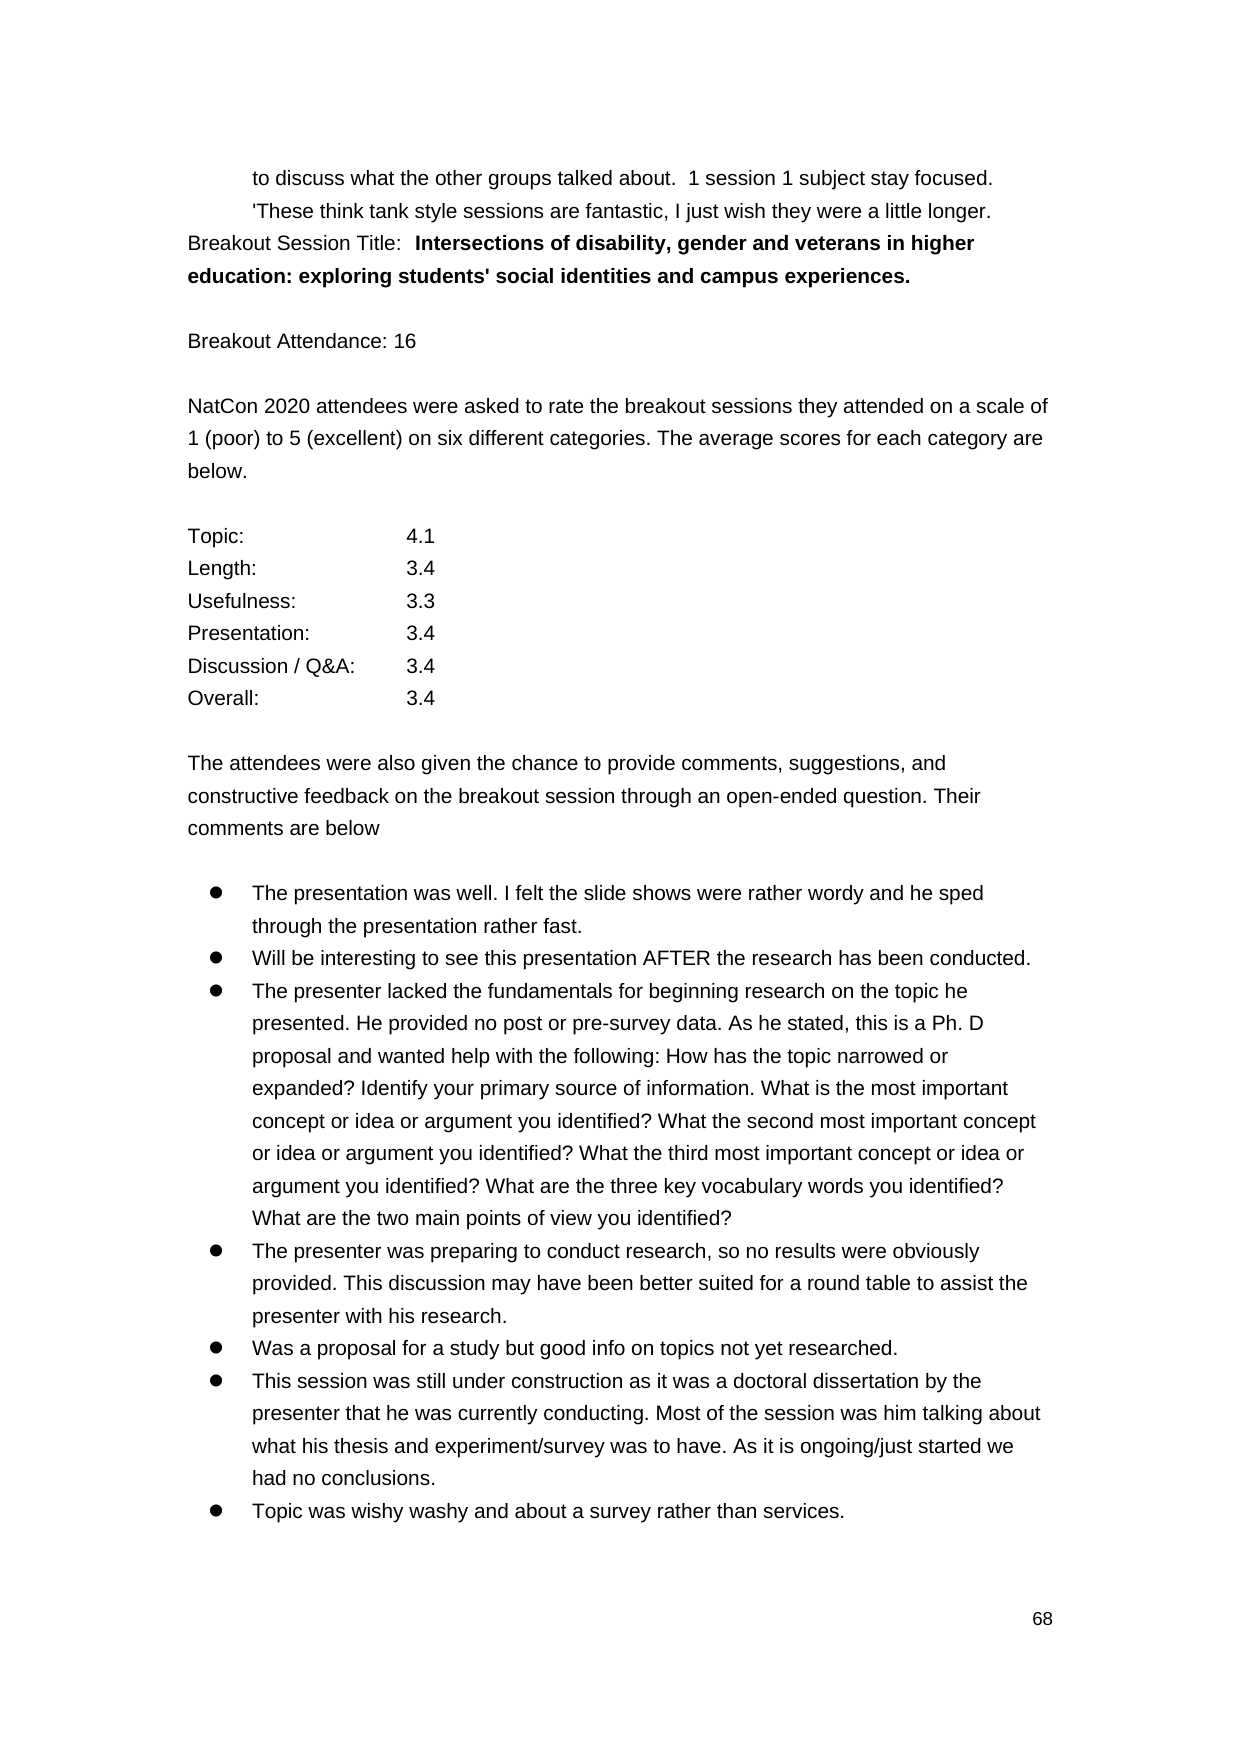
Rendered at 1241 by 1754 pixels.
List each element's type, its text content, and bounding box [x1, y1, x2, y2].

text NatCon 2020 attendees were asked to rate the breakout sessions they attended on a scale of 1 (poor) to 5 (excellent) on six different categories. The average scores for each category are below. [187, 389, 1053, 487]
text Breakout Session Title: Intersections of disability, gender and veterans in higher education: exploring students' social identities and campus experiences. [187, 227, 1053, 292]
text Presentation: 3.4 [187, 617, 1053, 649]
text Breakout Attendance: 16 [187, 324, 1053, 357]
text Discussion / Q&A: 3.4 [187, 649, 1053, 682]
list The presentation was well. I felt the slide shows were rather wordy and he sped through the presentation rather fast. [208, 877, 1053, 942]
list Was a proposal for a study but good info on topics not yet researched. [208, 1332, 1053, 1364]
list Topic was wishy washy and about a survey rather than services. [208, 1494, 1053, 1527]
text Length: 3.4 [187, 552, 1053, 584]
text Topic: 4.1 [187, 519, 1053, 552]
text Usefulness: 3.3 [187, 584, 1053, 617]
list This session was still under construction as it was a doctoral dissertation by the presenter that he was currently conducting. Most of the session was him talking about what his thesis and experiment/survey was to have. As it is ongoing/just started we had no conclusions. [208, 1364, 1053, 1494]
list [208, 162, 1053, 227]
list The presenter lacked the fundamentals for beginning research on the topic he presented. He provided no post or pre-survey data. As he stated, this is a Ph. D proposal and wanted help with the following: How has the topic narrowed or expanded? Identify your primary source of information. What is the most important concept or idea or argument you identified? What the second most important concept or idea or argument you identified? What the third most important concept or idea or argument you identified? What are the three key vocabulary words you identified? What are the two main points of view you identified? [208, 974, 1053, 1234]
list Will be interesting to see this presentation AFTER the research has been conducted. [208, 942, 1053, 974]
list The presenter was preparing to conduct research, so no results were obviously provided. This discussion may have been better suited for a round table to assist the presenter with his research. [208, 1234, 1053, 1332]
text The attendees were also given the chance to provide comments, suggestions, and constructive feedback on the breakout session through an open-ended question. Their comments are below [187, 747, 1053, 844]
text Overall: 3.4 [187, 682, 1053, 714]
